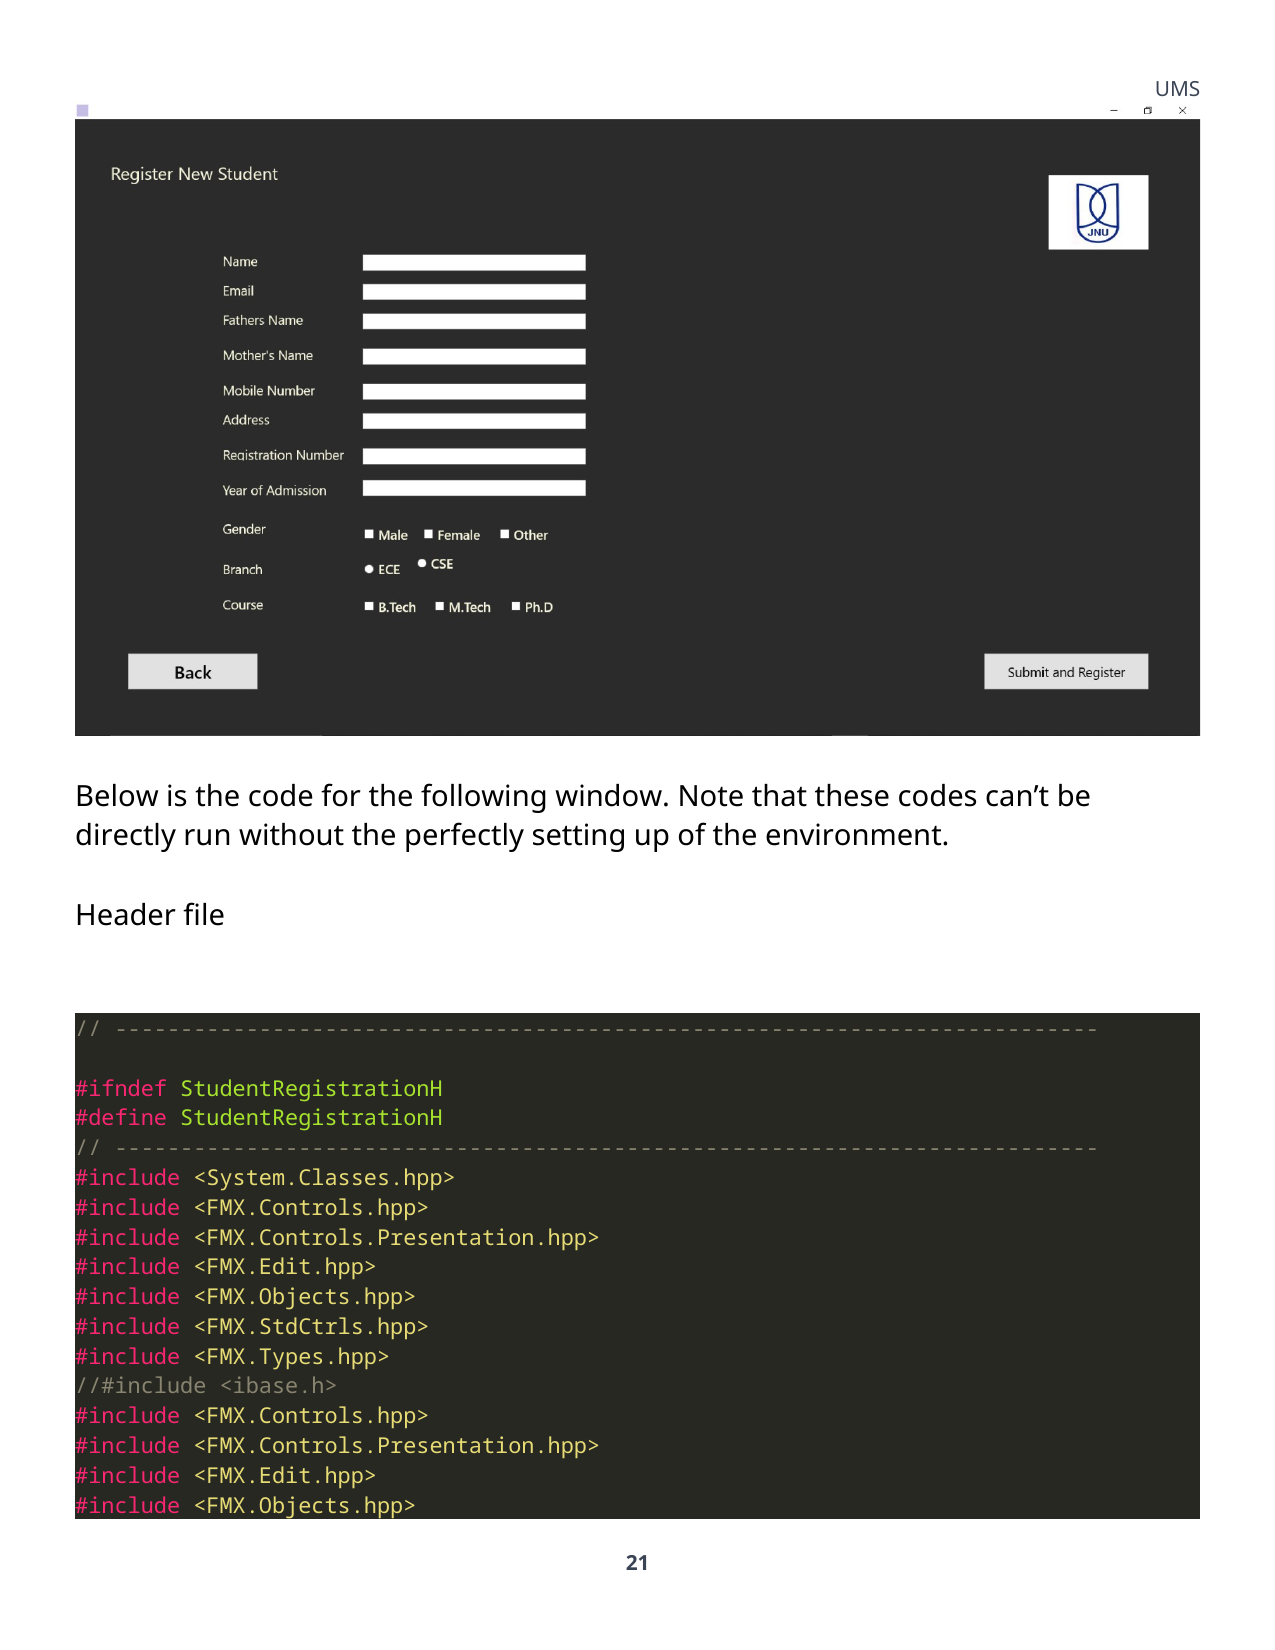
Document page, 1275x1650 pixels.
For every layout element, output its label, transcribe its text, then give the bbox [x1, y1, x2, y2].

text #include <FMX.Controls.hpp> [75, 1400, 1200, 1430]
text //#include <ibase.h> [75, 1370, 1200, 1400]
text #include <FMX.Edit.hpp> [75, 1460, 1200, 1489]
picture [75, 102, 1200, 736]
text #include <FMX.Objects.hpp> [75, 1489, 1200, 1519]
text Below is the code for the following window. Note that these codes can’t be directly run without the perfectly setting up of the environment. [75, 775, 1200, 854]
text #include <FMX.Controls.Presentation.hpp> [75, 1221, 1200, 1251]
text #include <FMX.StdCtrls.hpp> [75, 1311, 1200, 1341]
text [75, 1430, 1200, 1460]
text // --------------------------------------------------------------------------- [75, 1132, 1200, 1162]
text #include <FMX.Controls.hpp> [75, 1192, 1200, 1221]
text #define StudentRegistrationH [75, 1102, 1200, 1132]
text #ifndef StudentRegistrationH [75, 1072, 1200, 1102]
text Header file [75, 894, 1200, 933]
text #include <System.Classes.hpp> [75, 1162, 1200, 1192]
text // --------------------------------------------------------------------------- [75, 1013, 1200, 1043]
text #include <FMX.Objects.hpp> [75, 1281, 1200, 1311]
text #include <FMX.Edit.hpp> [75, 1251, 1200, 1281]
text #include <FMX.Types.hpp> [75, 1341, 1200, 1370]
